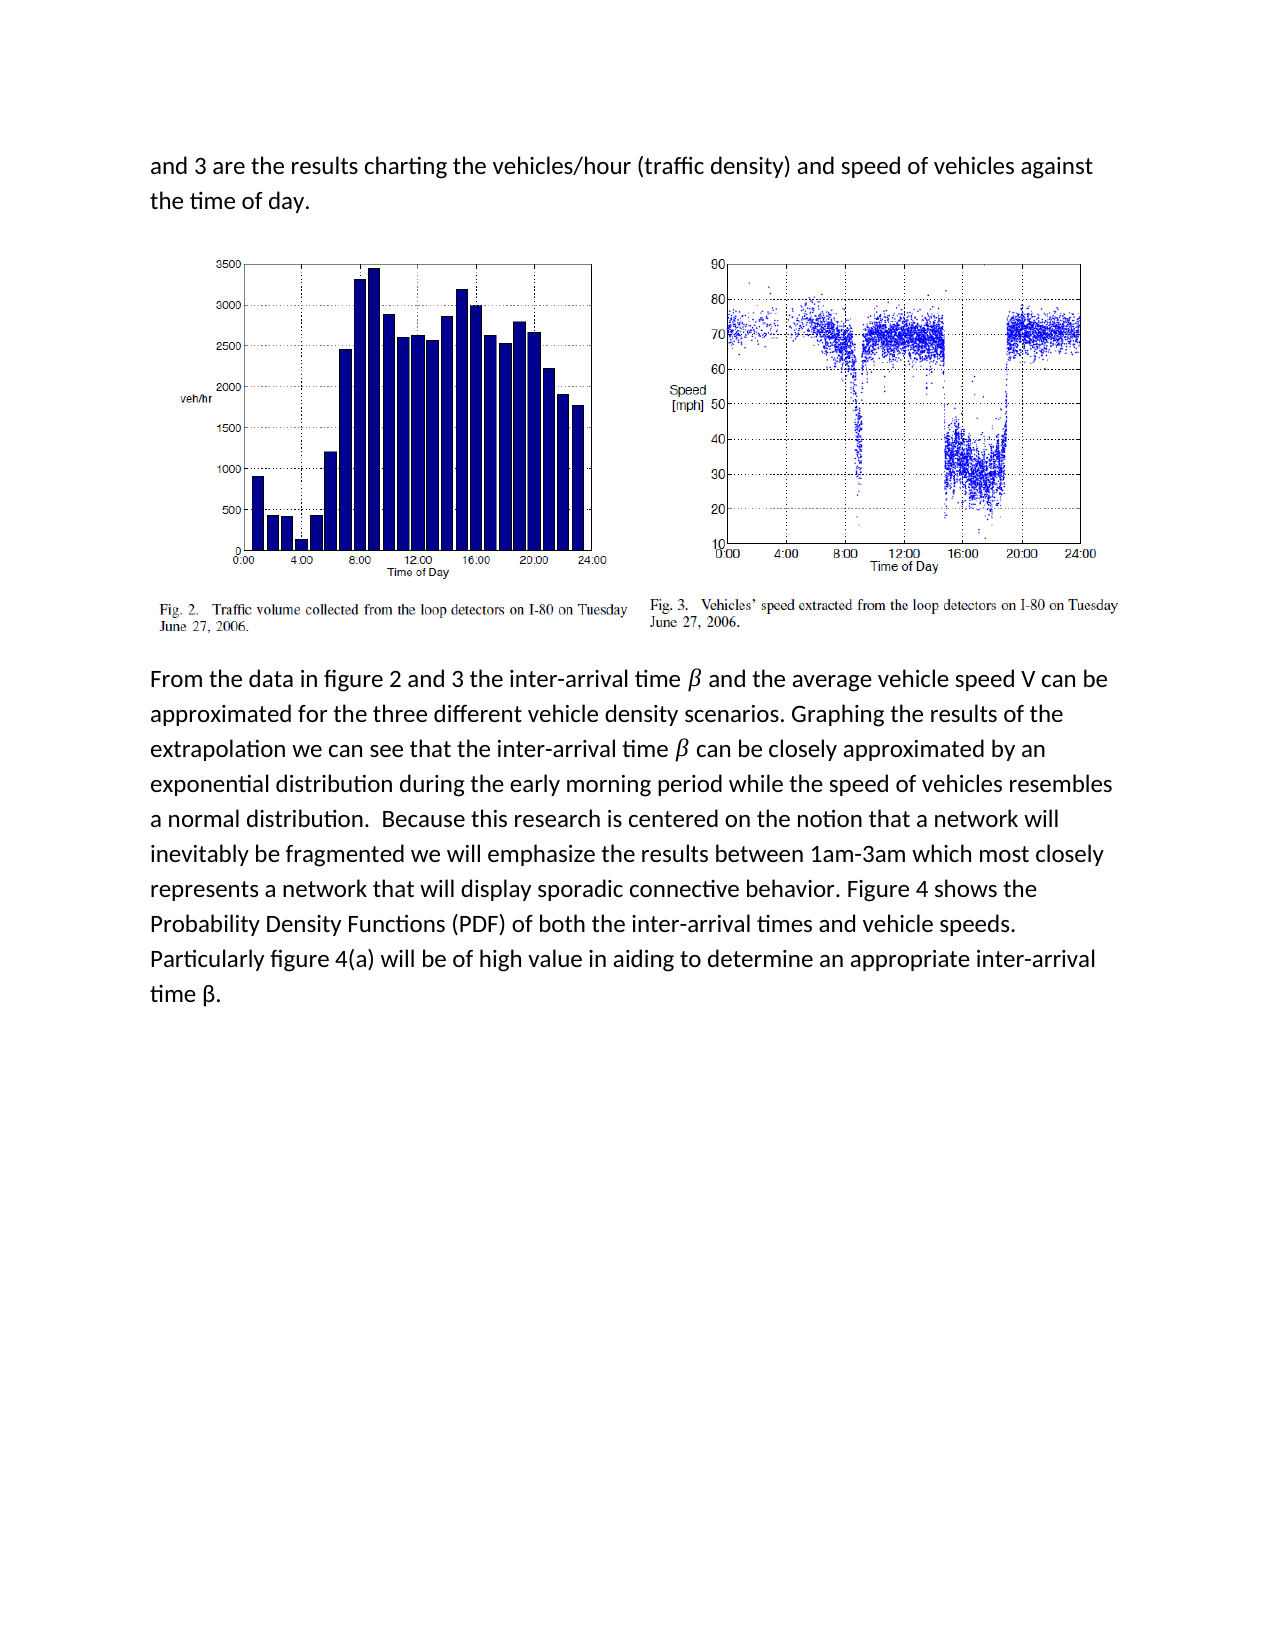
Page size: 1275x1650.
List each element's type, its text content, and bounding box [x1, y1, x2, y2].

text From the data in figure 2 and 3 the inter-arrival time and the average vehicle speed V can be approximated for the three different vehicle density scenarios. Graphing the results of the extrapolation we can see that the inter-arrival time can be closely approximated by an exponential distribution during the early morning period while the speed of vehicles resembles a normal distribution. Because this research is centered on the notion that a network will inevitably be fragmented we will emphasize the results between 1am-3am which most closely represents a network that will display sporadic connective behavior. Figure 4 shows the Probability Density Functions (PDF) of both the inter-arrival times and vehicle speeds. Particularly figure 4(a) will be of high value in aiding to determine an appropriate inter-arrival time β. [150, 663, 1125, 1008]
